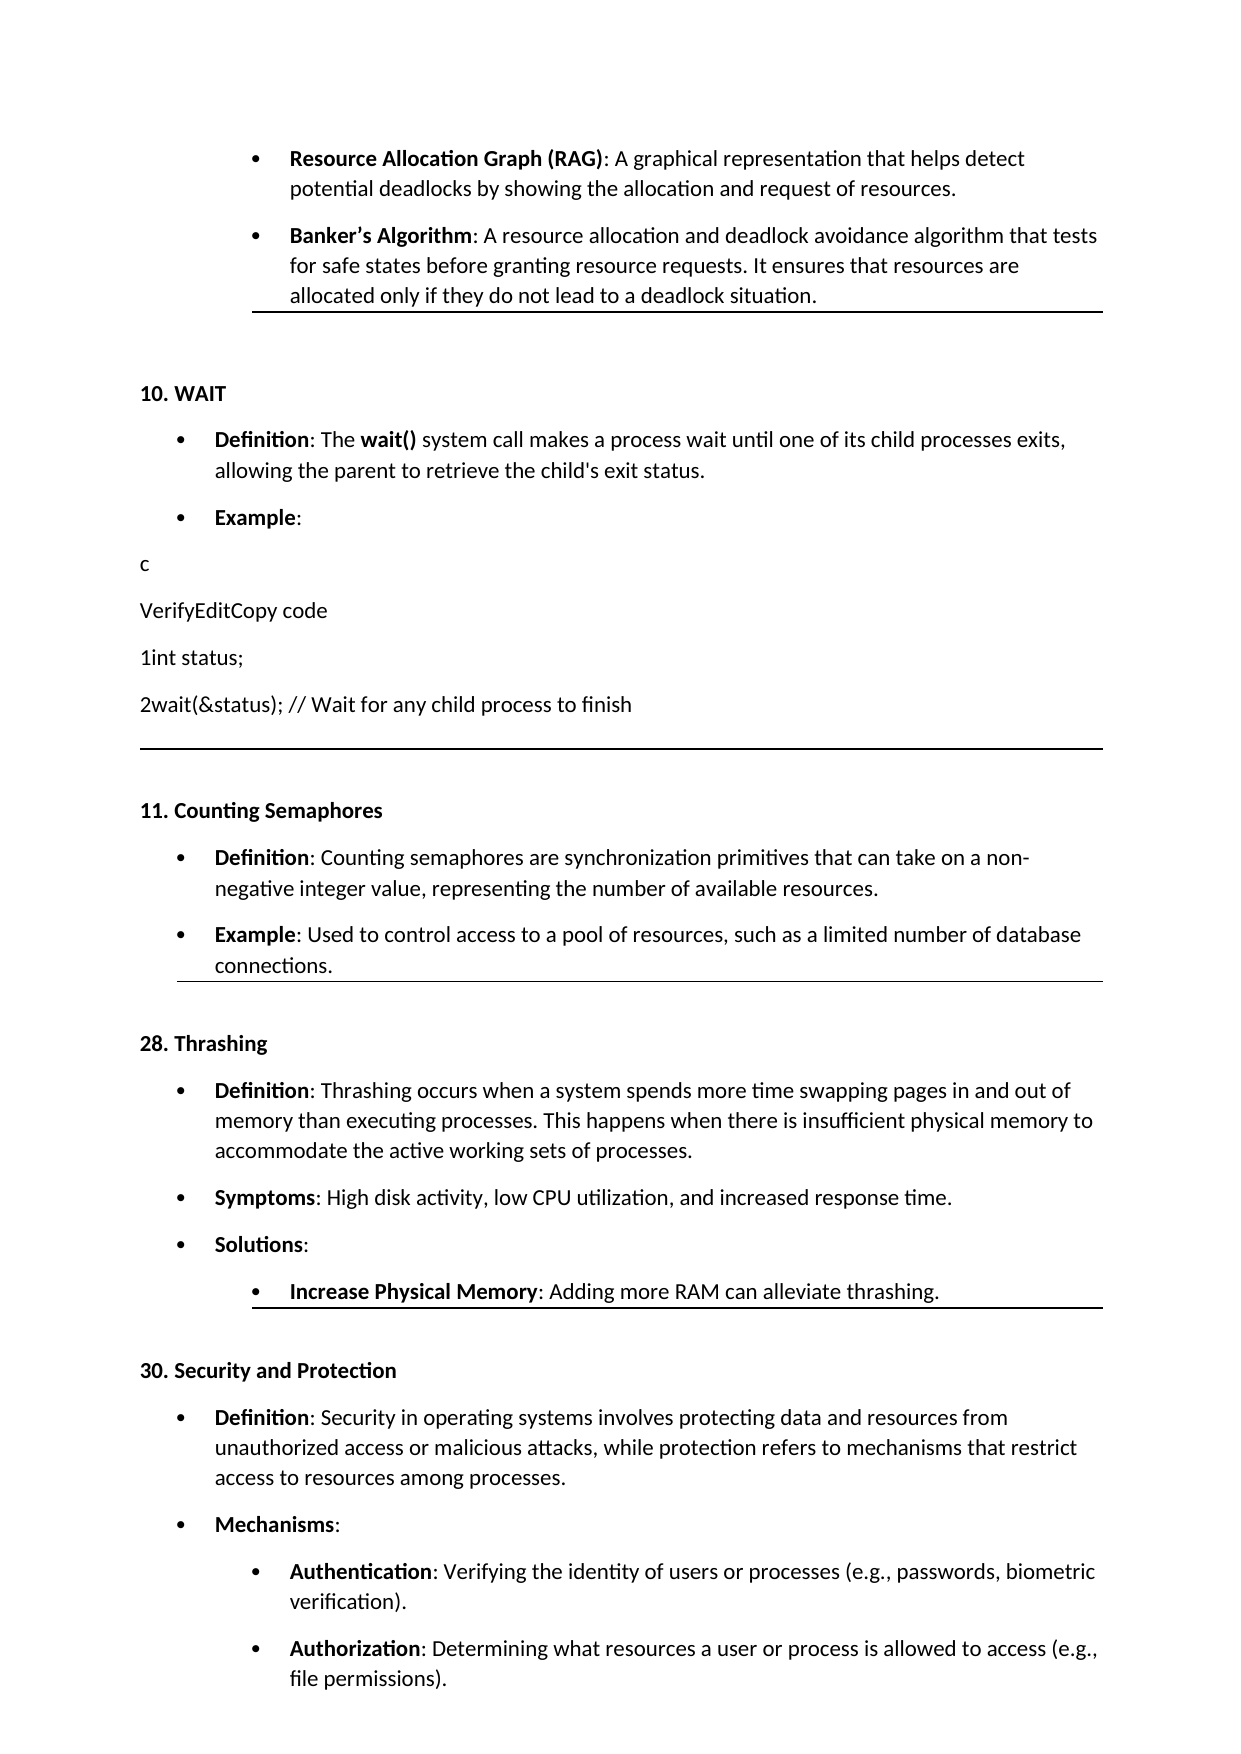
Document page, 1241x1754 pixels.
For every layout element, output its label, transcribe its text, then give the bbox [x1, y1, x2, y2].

list Definition: Thrashing occurs when a system spends more time swapping pages in and out of memory than executing processes. This happens when there is insufficient physical memory to accommodate the active working sets of processes. [177, 1076, 1103, 1165]
list Definition: Counting semaphores are synchronization primitives that can take on a non-negative integer value, representing the number of available resources. [177, 843, 1103, 902]
text 2wait(&status); // Wait for any child process to finish [139, 690, 1103, 718]
text 28. Thrashing [139, 1029, 1103, 1057]
list Example: Used to control access to a pool of resources, such as a limited number of database connections. [177, 921, 1103, 981]
list Mechanisms: [177, 1510, 1103, 1538]
text 11. Counting Semaphores [139, 797, 1103, 825]
list Authentication: Verifying the identity of users or processes (e.g., passwords, biometric verification). [252, 1557, 1103, 1615]
list Solutions: [177, 1230, 1103, 1258]
text 30. Security and Protection [139, 1356, 1103, 1384]
list Symptoms: High disk activity, low CPU utilization, and increased response time. [177, 1183, 1103, 1212]
list Increase Physical Memory: Adding more RAM can alleviate thrashing. [252, 1277, 1103, 1307]
text 10. WAIT [139, 379, 1103, 407]
list Authorization: Determining what resources a user or process is allowed to access (e.g., file permissions). [252, 1634, 1103, 1692]
list Banker’s Algorithm: A resource allocation and deadlock avoidance algorithm that tests for safe states before granting resource requests. It ensures that resources are allocated only if they do not lead to a deadlock situation. [252, 221, 1103, 311]
list Example: [177, 503, 1103, 531]
list Definition: Security in operating systems involves protecting data and resources from unauthorized access or malicious attacks, while protection refers to mechanisms that restrict access to resources among processes. [177, 1403, 1103, 1491]
text 1int status; [139, 643, 1103, 671]
list Resource Allocation Graph (RAG): A graphical representation that helps detect potential deadlocks by showing the allocation and request of resources. [252, 144, 1103, 202]
text c [139, 549, 1103, 577]
text VerifyEditCopy code [139, 596, 1103, 624]
list Definition: The wait() system call makes a process wait until one of its child processes exits, allowing the parent to retrieve the child's exit status. [177, 426, 1103, 484]
